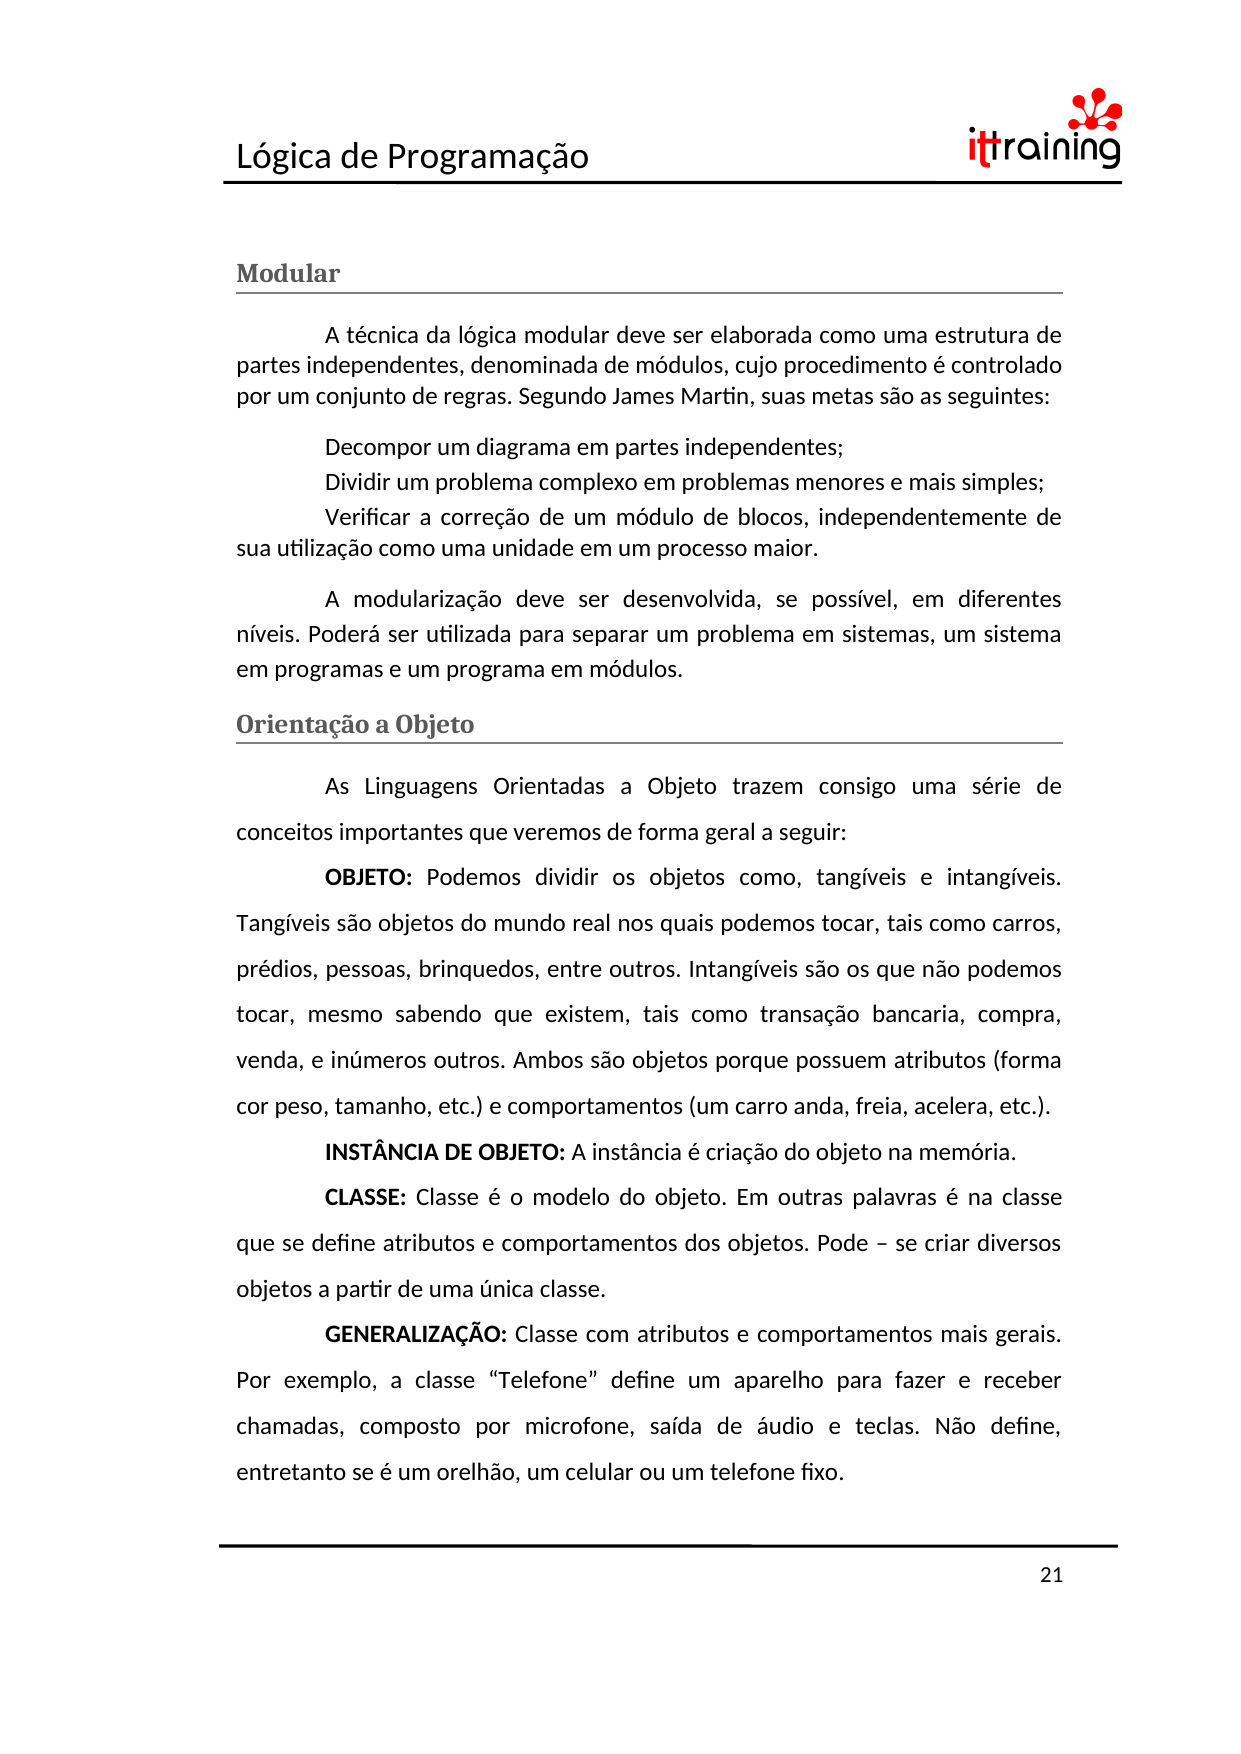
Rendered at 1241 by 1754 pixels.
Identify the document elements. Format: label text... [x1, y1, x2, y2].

text CLASSE: Classe é o modelo do objeto. Em outras palavras é na classe que se define atributos e comportamentos dos objetos. Pode – se criar diversos objetos a partir de uma única classe. [236, 1181, 1063, 1303]
text OBJETO: Podemos dividir os objetos como, tangíveis e intangíveis. Tangíveis são objetos do mundo real nos quais podemos tocar, tais como carros, prédios, pessoas, brinquedos, entre outros. Intangíveis são os que não podemos tocar, mesmo sabendo que existem, tais como transação bancaria, compra, venda, e inúmeros outros. Ambos são objetos porque possuem atributos (forma cor peso, tamanho, etc.) e comportamentos (um carro anda, freia, acelera, etc.). [236, 861, 1063, 1121]
picture [969, 88, 1123, 169]
text Verificar a correção de um módulo de blocos, independentemente de sua utilização como uma unidade em um processo maior. [236, 501, 1063, 562]
subtitle Orientação a Objeto [236, 709, 1063, 742]
text INSTÂNCIA DE OBJETO: A instância é criação do objeto na memória. [236, 1136, 1063, 1166]
text A técnica da lógica modular deve ser elaborada como uma estrutura de partes independentes, denominada de módulos, cujo procedimento é controlado por um conjunto de regras. Segundo James Martin, suas metas são as seguintes: [236, 319, 1063, 411]
text GENERALIZAÇÃO: Classe com atributos e comportamentos mais gerais. Por exemplo, a classe “Telefone” define um aparelho para fazer e receber chamadas, composto por microfone, saída de áudio e teclas. Não define, entretanto se é um orelhão, um celular ou um telefone fixo. [236, 1319, 1063, 1486]
text Dividir um problema complexo em problemas menores e mais simples; [236, 466, 1063, 497]
text A modularização deve ser desenvolvida, se possível, em diferentes níveis. Poderá ser utilizada para separar um problema em sistemas, um sistema em programas e um programa em módulos. [236, 583, 1063, 684]
text Decompor um diagrama em partes independentes; [236, 431, 1063, 462]
subtitle Modular [236, 258, 1063, 292]
text As Linguagens Orientadas a Objeto trazem consigo uma série de conceitos importantes que veremos de forma geral a seguir: [236, 770, 1063, 846]
